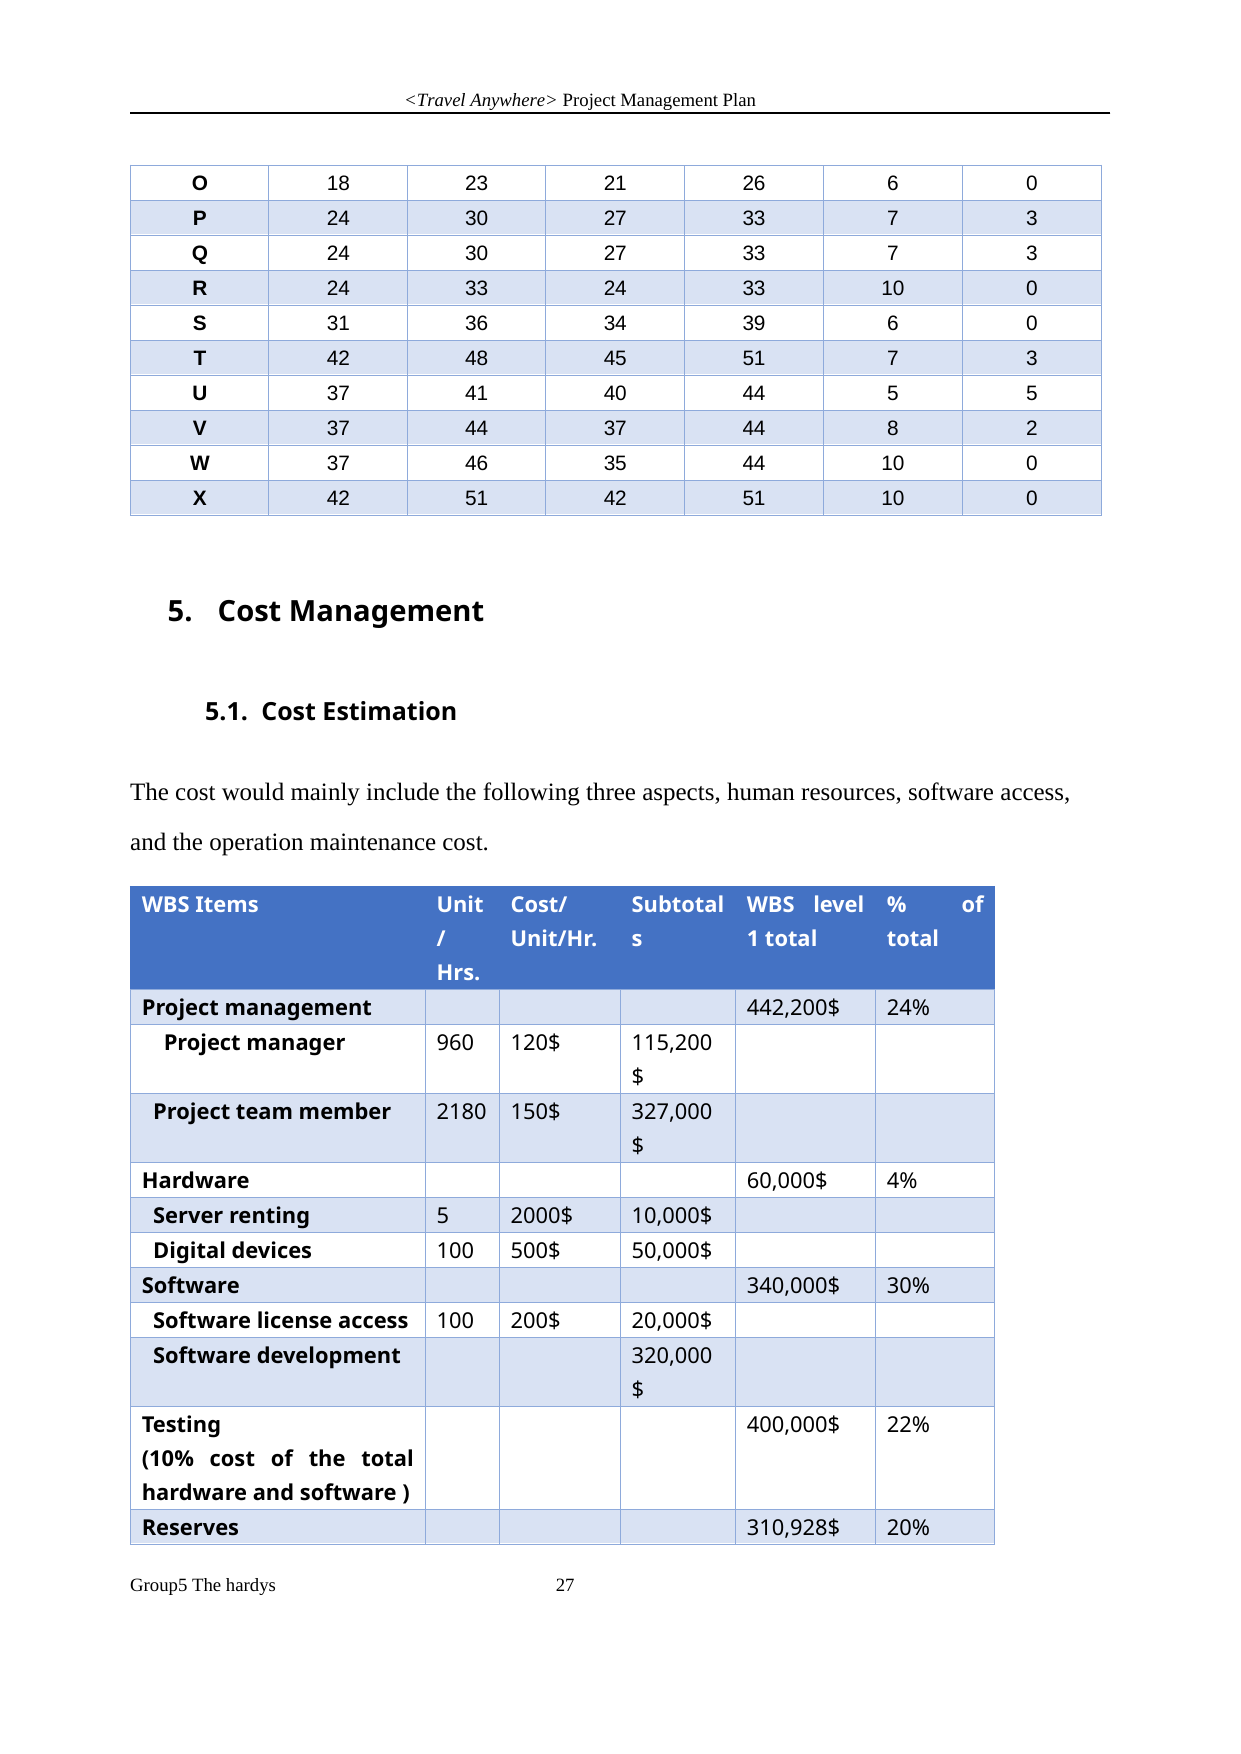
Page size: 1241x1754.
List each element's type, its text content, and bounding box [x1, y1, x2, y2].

table_header Unit/Hrs. [426, 887, 499, 989]
table_cell 5 [426, 1198, 499, 1232]
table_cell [131, 1510, 425, 1543]
table_cell 24% [876, 990, 994, 1024]
table_cell Hardware [131, 1163, 425, 1197]
table_cell [736, 1025, 875, 1093]
table_header % of total [876, 887, 994, 989]
table_cell Software license access [131, 1303, 425, 1337]
table_cell Software [131, 1268, 425, 1302]
table_cell 200$ [500, 1303, 620, 1337]
table_cell 24 [546, 271, 684, 304]
table_cell 50,000$ [621, 1233, 735, 1267]
table_cell 8 [824, 411, 962, 444]
table_cell 7 [824, 341, 962, 374]
table_cell 42 [269, 481, 407, 514]
text The cost would mainly include the following three aspects, human resources, software access, and the operation maintenance cost. [130, 774, 1110, 859]
table_cell 18 [269, 166, 407, 199]
table_cell 27 [546, 201, 684, 234]
table_cell [426, 1268, 499, 1302]
table_cell 42 [546, 481, 684, 514]
subtitle Cost Management [167, 576, 1110, 644]
table_cell 33 [685, 271, 823, 304]
table_cell 30 [408, 201, 545, 234]
table_cell [876, 1198, 994, 1232]
table_cell 24 [269, 271, 407, 304]
table_cell 37 [269, 411, 407, 444]
table_cell 6 [824, 306, 962, 339]
table_cell 30% [876, 1268, 994, 1302]
table_cell 3 [963, 236, 1101, 269]
table_cell [876, 1338, 994, 1406]
table_cell 44 [685, 376, 823, 409]
table_cell 44 [685, 411, 823, 444]
table_cell 48 [408, 341, 545, 374]
table_cell 33 [408, 271, 545, 304]
table_cell 340,000$ [736, 1268, 875, 1302]
table_cell S [131, 306, 268, 339]
table_cell 100 [426, 1233, 499, 1267]
table_cell 960 [426, 1025, 499, 1093]
table_cell 5 [824, 376, 962, 409]
table_cell 22% [876, 1407, 994, 1508]
table_cell [736, 1233, 875, 1267]
table_cell Project team member [131, 1094, 425, 1162]
table_cell 10 [824, 481, 962, 514]
table_cell 37 [546, 411, 684, 444]
table_cell [500, 1338, 620, 1406]
table_cell [621, 1268, 735, 1302]
table_cell 42 [269, 341, 407, 374]
table_cell 20% [876, 1510, 994, 1543]
table_cell 24 [269, 201, 407, 234]
table_cell 310,928$ [736, 1510, 875, 1543]
table_cell 44 [408, 411, 545, 444]
table_cell 33 [685, 236, 823, 269]
table_cell 60,000$ [736, 1163, 875, 1197]
table_cell 46 [408, 446, 545, 479]
table_cell 100 [426, 1303, 499, 1337]
table_cell 30 [408, 236, 545, 269]
table_cell 327,000$ [621, 1094, 735, 1162]
table_cell 23 [408, 166, 545, 199]
table_cell 10 [824, 271, 962, 304]
table_cell 5 [963, 376, 1101, 409]
table_cell 33 [685, 201, 823, 234]
table_cell Project manager [131, 1025, 425, 1093]
table_cell 0 [963, 306, 1101, 339]
table_cell 0 [963, 481, 1101, 514]
table_cell [500, 1510, 620, 1543]
table_cell 20,000$ [621, 1303, 735, 1337]
table_cell [500, 1407, 620, 1508]
table_cell Testing (10% cost of the total hardware and software ) [131, 1407, 425, 1508]
table_cell 115,200$ [621, 1025, 735, 1093]
table_cell 7 [824, 236, 962, 269]
table_cell [500, 1268, 620, 1302]
table_cell [876, 1025, 994, 1093]
table_cell 51 [408, 481, 545, 514]
table_header Subtotals [621, 887, 735, 989]
table_cell [736, 1094, 875, 1162]
table_cell 7 [824, 201, 962, 234]
table_cell Software development [131, 1338, 425, 1406]
table_cell [426, 1407, 499, 1508]
table_cell 39 [685, 306, 823, 339]
table_cell 10,000$ [621, 1198, 735, 1232]
table_cell [426, 990, 499, 1024]
table_cell 2 [963, 411, 1101, 444]
table_cell 120$ [500, 1025, 620, 1093]
table_cell 24 [269, 236, 407, 269]
table_cell 26 [685, 166, 823, 199]
table_cell 4% [876, 1163, 994, 1197]
table_cell [876, 1094, 994, 1162]
table_header WBS Items [131, 887, 425, 989]
table_cell 45 [546, 341, 684, 374]
table_cell 51 [685, 341, 823, 374]
table_cell 40 [546, 376, 684, 409]
table_cell [621, 1163, 735, 1197]
table_cell 3 [963, 341, 1101, 374]
table_cell [500, 1163, 620, 1197]
table_cell 3 [963, 201, 1101, 234]
table_cell 2000$ [500, 1198, 620, 1232]
table_cell R [131, 271, 268, 304]
table_cell 27 [546, 236, 684, 269]
table_cell [876, 1233, 994, 1267]
table_cell 500$ [500, 1233, 620, 1267]
table_cell [621, 990, 735, 1024]
table_cell [500, 990, 620, 1024]
table_cell Q [131, 236, 268, 269]
table_cell 6 [824, 166, 962, 199]
table_cell 34 [546, 306, 684, 339]
table_cell [621, 1510, 735, 1543]
table_cell 10 [824, 446, 962, 479]
table_cell O [131, 166, 268, 199]
subtitle Cost Estimation [205, 677, 1110, 744]
table_cell 0 [963, 446, 1101, 479]
table_cell [426, 1510, 499, 1543]
table_cell P [131, 201, 268, 234]
table_cell 2180 [426, 1094, 499, 1162]
table_cell 37 [269, 376, 407, 409]
table_cell Server renting [131, 1198, 425, 1232]
table_cell V [131, 411, 268, 444]
table_cell 0 [963, 271, 1101, 304]
table_cell 36 [408, 306, 545, 339]
table_cell Project management [131, 990, 425, 1024]
table_cell 51 [685, 481, 823, 514]
table_cell 41 [408, 376, 545, 409]
table_cell 320,000$ [621, 1338, 735, 1406]
table_cell 0 [963, 166, 1101, 199]
table_cell [736, 1198, 875, 1232]
table_header WBS level 1 total [736, 887, 875, 989]
table_cell [426, 1338, 499, 1406]
table_cell 37 [269, 446, 407, 479]
table_cell [426, 1163, 499, 1197]
table_cell [736, 1338, 875, 1406]
table_cell 35 [546, 446, 684, 479]
table_cell U [131, 376, 268, 409]
table_cell [621, 1407, 735, 1508]
table_cell [736, 1303, 875, 1337]
table_cell 21 [546, 166, 684, 199]
table_cell 442,200$ [736, 990, 875, 1024]
table_cell W [131, 446, 268, 479]
table_cell 150$ [500, 1094, 620, 1162]
table_cell 44 [685, 446, 823, 479]
table_cell 31 [269, 306, 407, 339]
table_header Cost/Unit/Hr. [500, 887, 620, 989]
table_cell [876, 1303, 994, 1337]
table_cell 400,000$ [736, 1407, 875, 1508]
table_cell T [131, 341, 268, 374]
table_cell X [131, 481, 268, 514]
table_cell Digital devices [131, 1233, 425, 1267]
